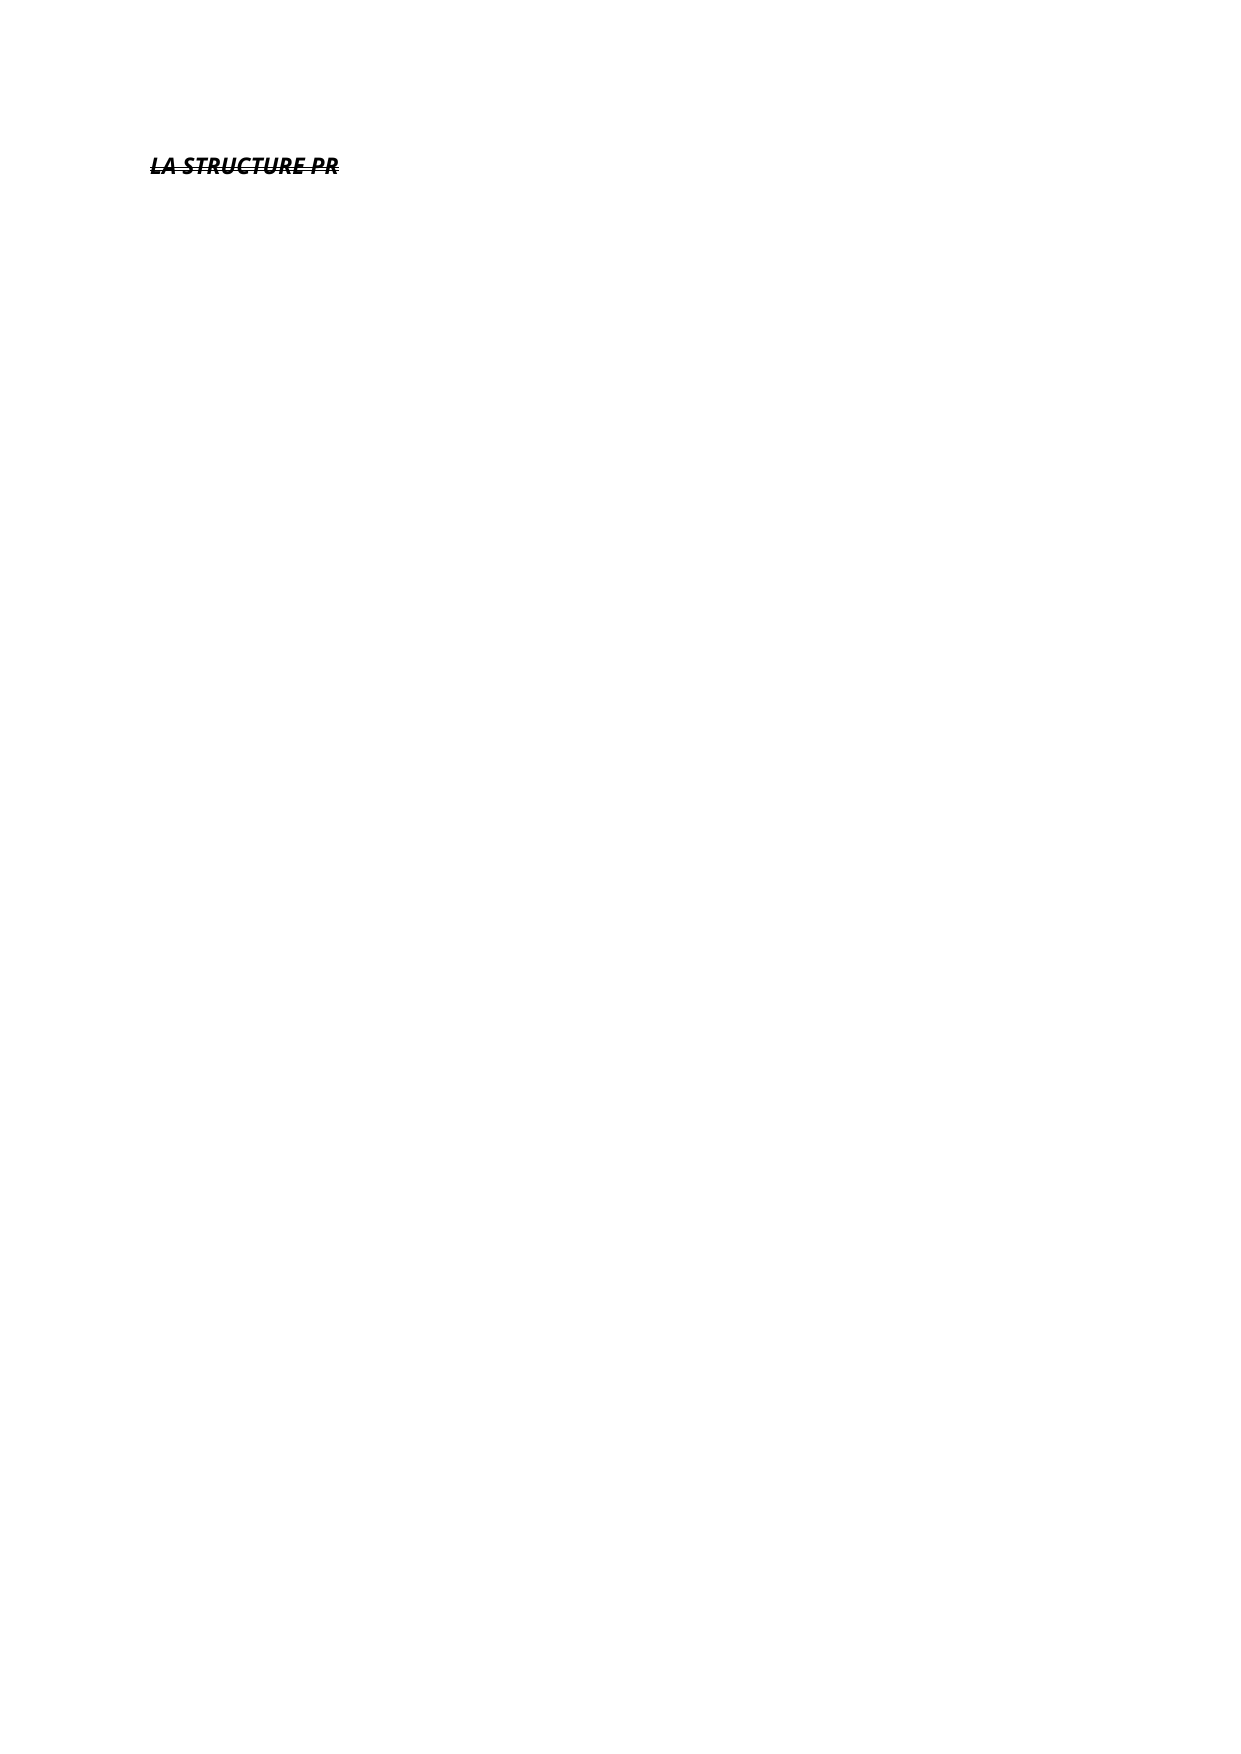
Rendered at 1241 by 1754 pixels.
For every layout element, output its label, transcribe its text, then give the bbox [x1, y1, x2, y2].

text la structure pr [150, 150, 1090, 181]
